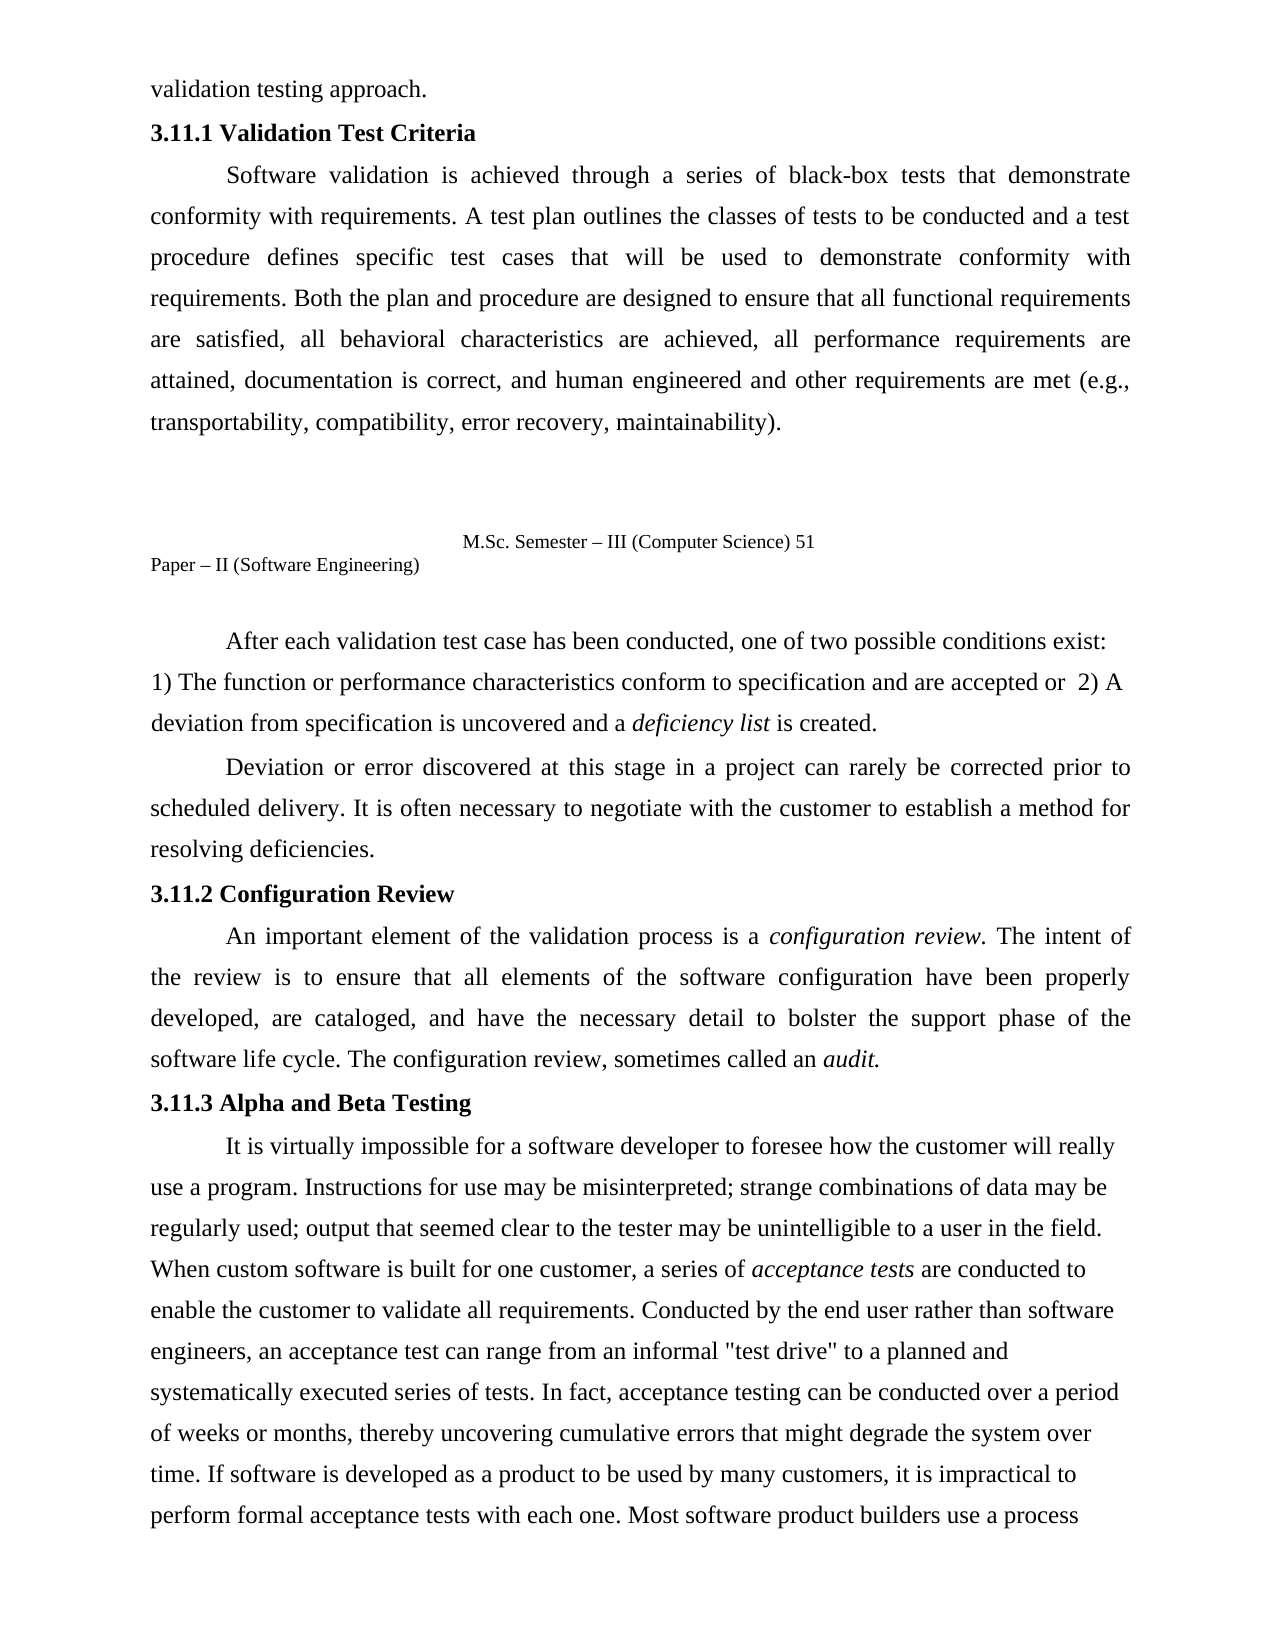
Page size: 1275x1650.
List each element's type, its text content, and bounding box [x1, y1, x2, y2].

text After each validation test case has been conducted, one of two possible conditions exist: 1) The function or performance characteristics conform to specification and are accepted or 2) A deviation from specification is uncovered and a deficiency list is created. [151, 626, 1132, 737]
text Software validation is achieved through a series of black-box tests that demonstrate conformity with requirements. A test plan outlines the classes of tests to be conducted and a test procedure defines specific test cases that will be used to demonstrate conformity with requirements. Both the plan and procedure are designed to ensure that all functional requirements are satisfied, all behavioral characteristics are achieved, all performance requirements are attained, documentation is correct, and human engineered and other requirements are met (e.g., transportability, compatibility, error recovery, maintainability). [150, 160, 1132, 435]
text Paper – II (Software Engineering) [150, 553, 1132, 576]
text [150, 1131, 1132, 1529]
text 3.11.2 Configuration Review [150, 879, 1132, 907]
text An important element of the validation process is a configuration review. The intent of the review is to ensure that all elements of the software configuration have been properly developed, are cataloged, and have the necessary detail to bolster the support phase of the software life cycle. The configuration review, sometimes called an audit. [150, 921, 1132, 1073]
text Deviation or error discovered at this stage in a project can rarely be corrected prior to scheduled delivery. It is often necessary to negotiate with the customer to establish a method for resolving deficiencies. [150, 752, 1131, 863]
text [150, 74, 1132, 102]
text M.Sc. Semester – III (Computer Science) 51 [146, 531, 1132, 553]
text 3.11.1 Validation Test Criteria [150, 118, 1132, 147]
text 3.11.3 Alpha and Beta Testing [150, 1088, 1132, 1117]
